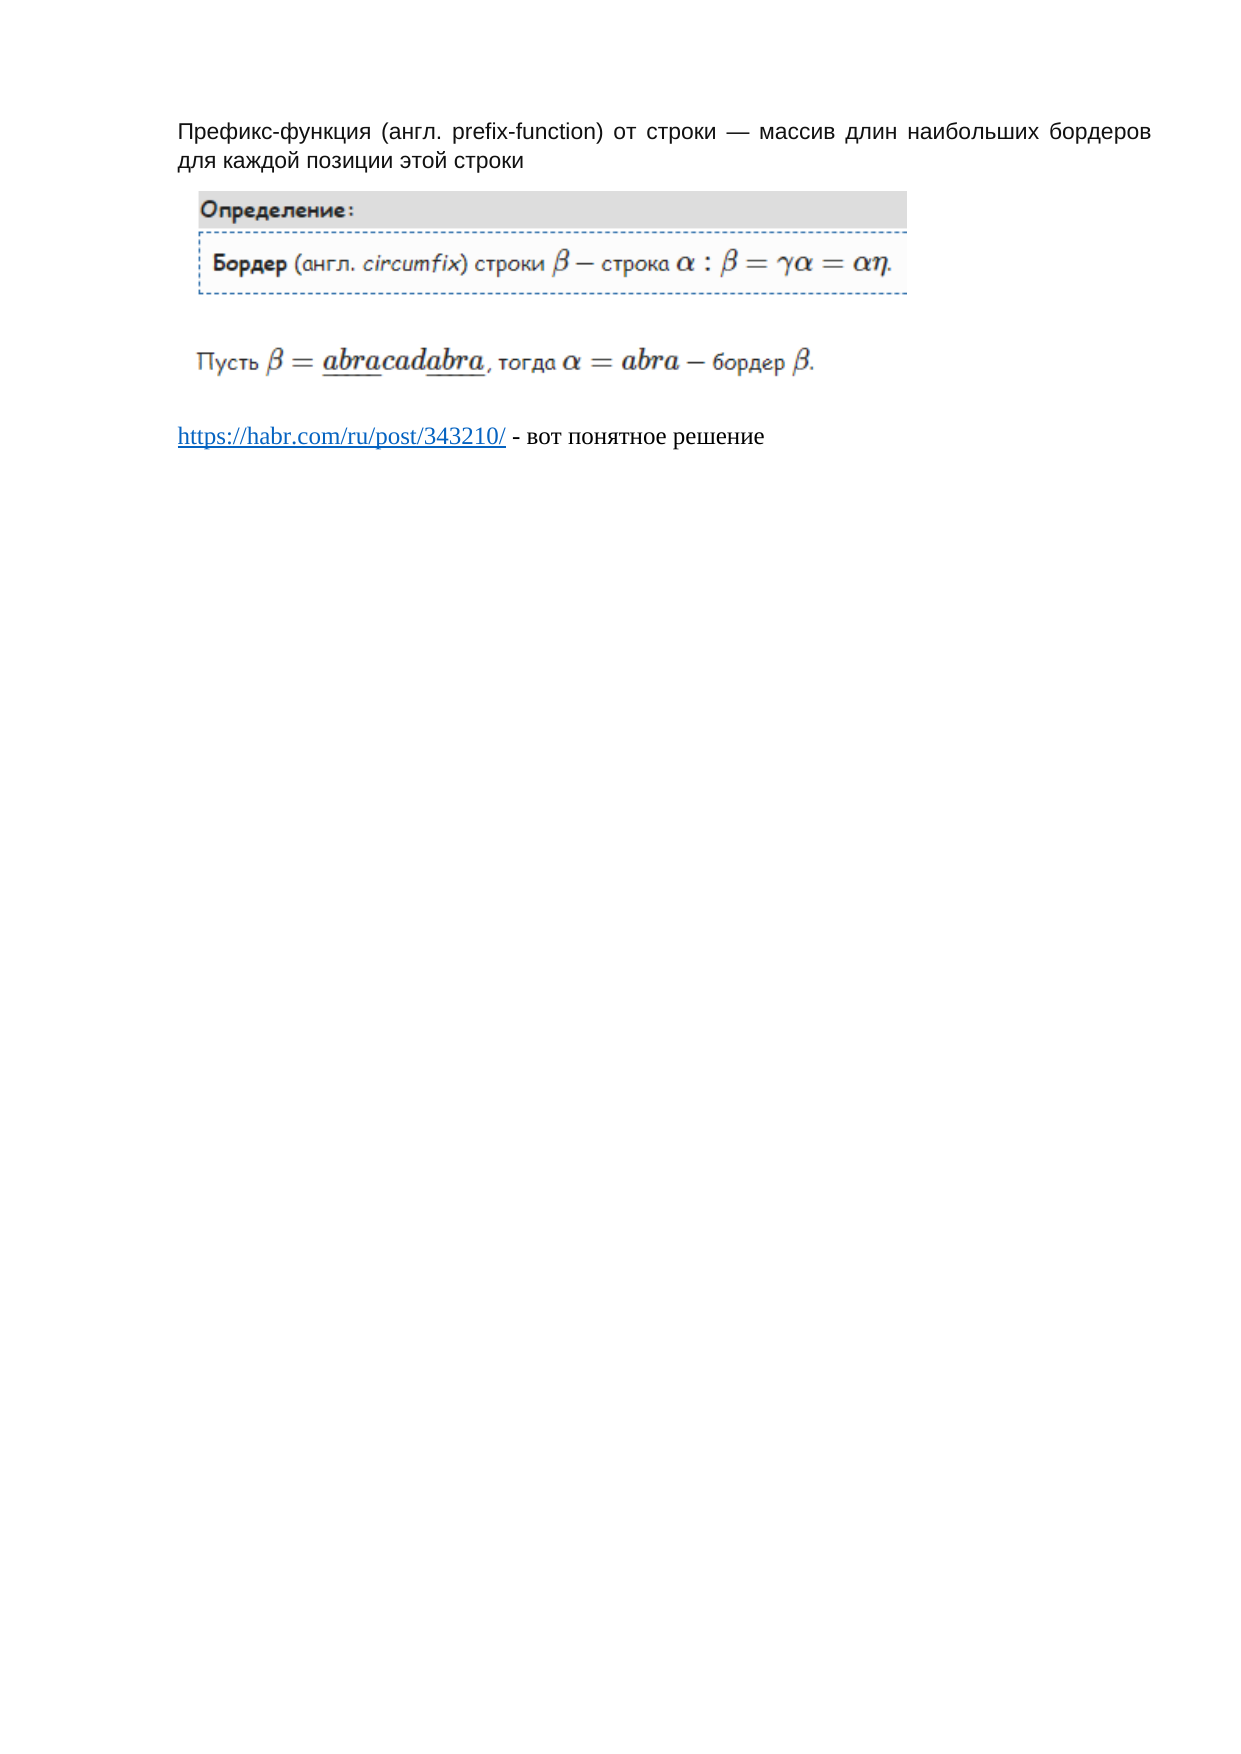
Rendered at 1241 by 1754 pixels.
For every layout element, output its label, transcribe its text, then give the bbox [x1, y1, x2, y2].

picture [177, 191, 907, 403]
text Префикс-функция (англ. prefix-function) от строки — массив длин наибольших бордеров для каждой позиции этой строки [177, 144, 1152, 173]
text https://habr.com/ru/post/343210/ - вот понятное решение [177, 421, 1152, 450]
